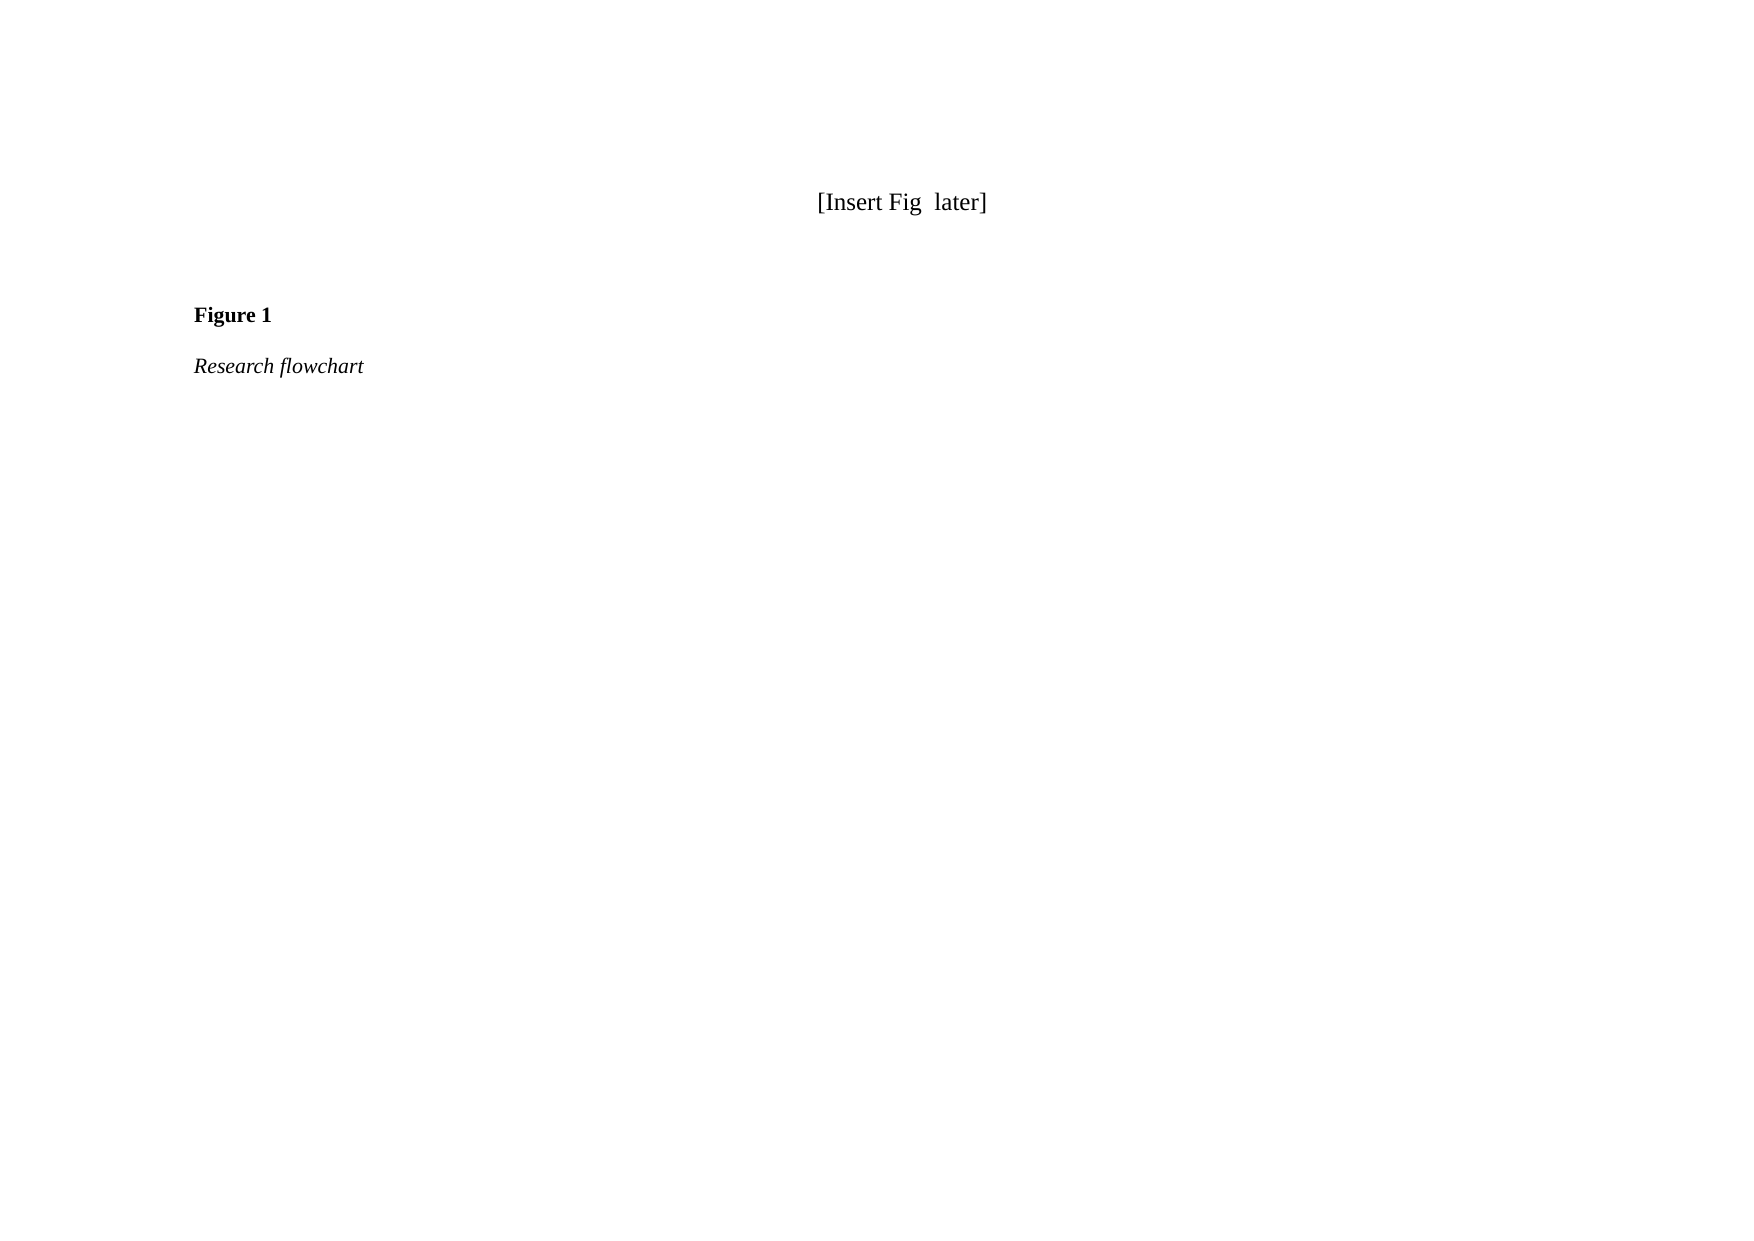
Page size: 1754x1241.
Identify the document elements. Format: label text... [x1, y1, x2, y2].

text Research flowchart [150, 353, 1604, 378]
text [Insert Fig later] [150, 187, 1604, 216]
text Figure 1 [150, 302, 1604, 327]
